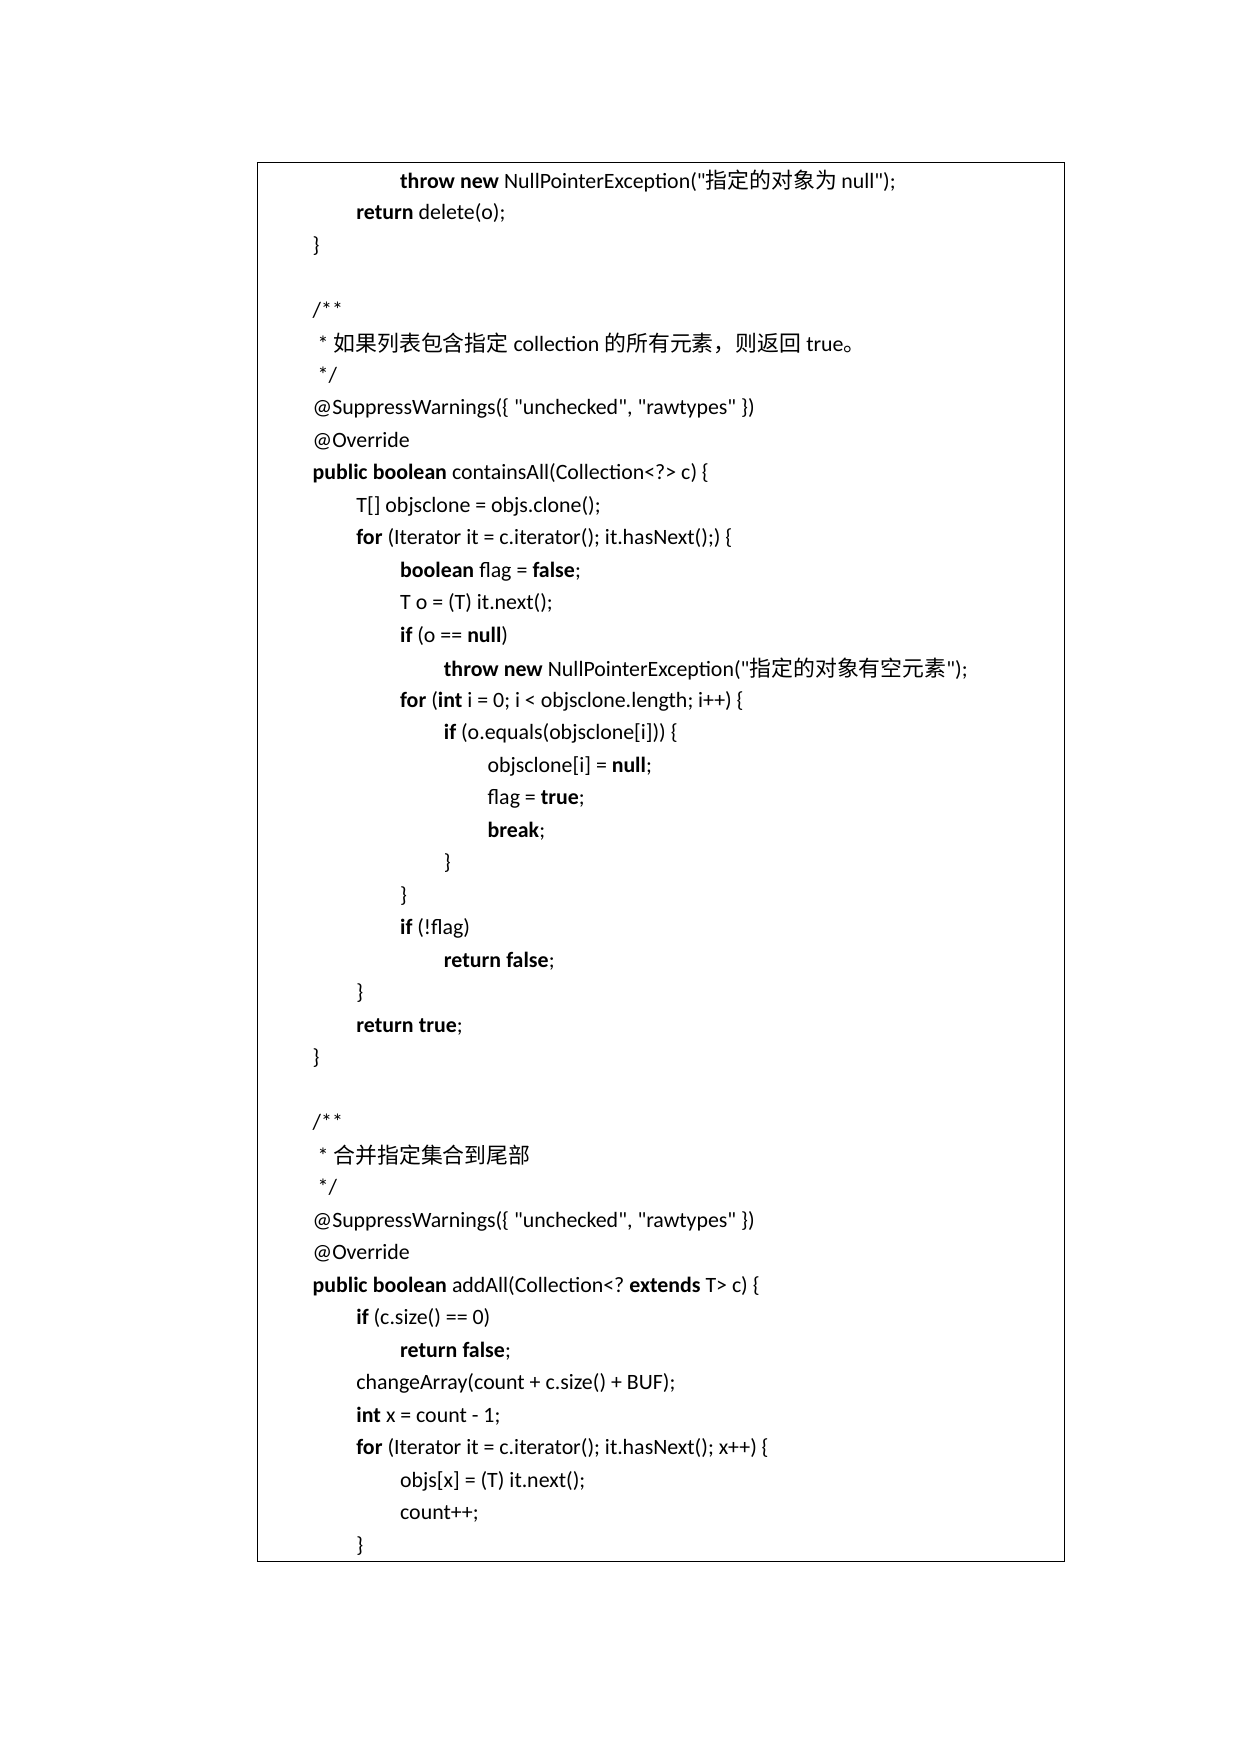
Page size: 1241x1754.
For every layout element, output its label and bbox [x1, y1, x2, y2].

table_header [258, 163, 1064, 1561]
